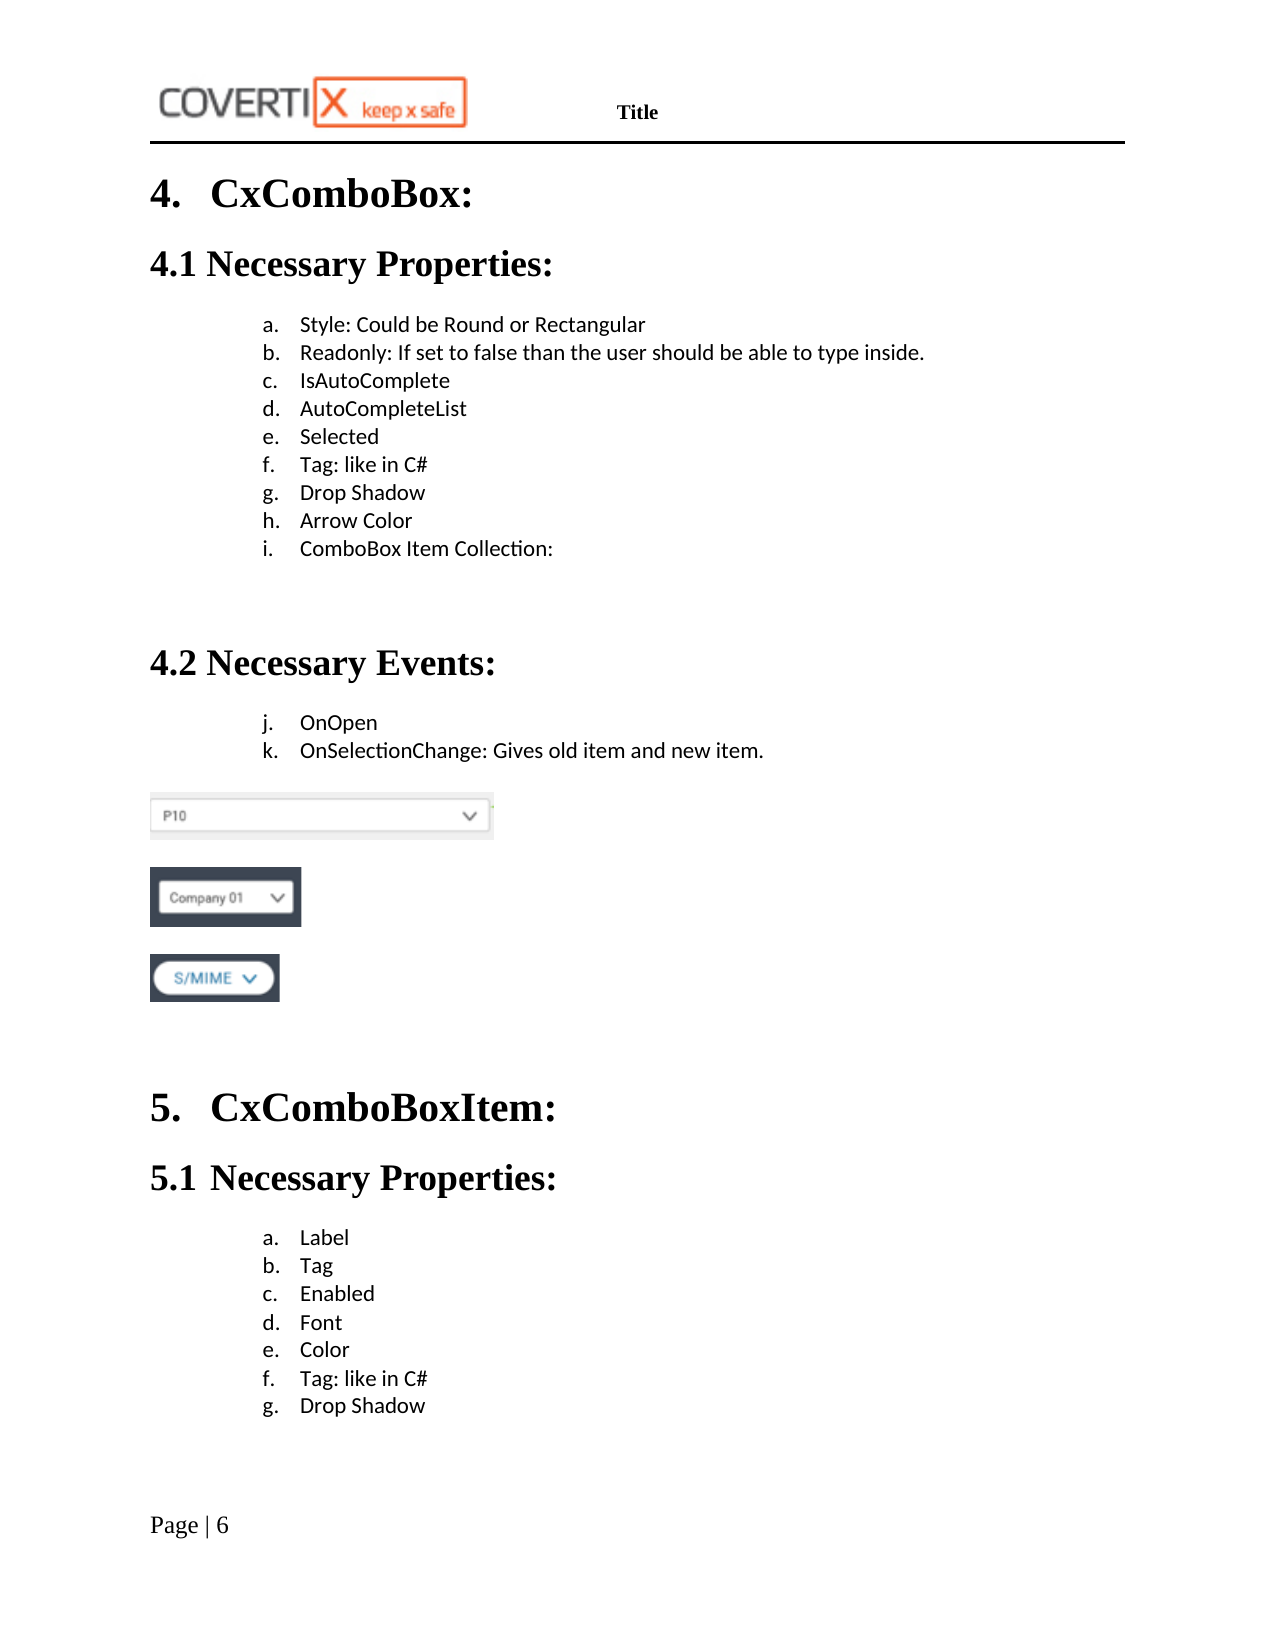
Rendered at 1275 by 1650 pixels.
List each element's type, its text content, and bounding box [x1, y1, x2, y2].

subtitle Necessary Properties: [150, 1155, 1125, 1198]
list Tag: like in C# [262, 1364, 1125, 1392]
list Tag: like in C# [262, 450, 1125, 478]
list IsAutoComplete [262, 366, 1125, 394]
subtitle CxComboBox: [150, 169, 1125, 217]
list OnSelectionChange: Gives old item and new item. [262, 736, 1125, 764]
subtitle CxComboBoxItem: [150, 1082, 1125, 1130]
subtitle 4.1 Necessary Properties: [150, 242, 1125, 285]
list Font [262, 1308, 1125, 1336]
picture [150, 867, 302, 927]
list AutoCompleteList [262, 394, 1125, 422]
list Label [262, 1223, 1125, 1252]
picture [159, 73, 468, 132]
list OnOpen [262, 708, 1125, 736]
list Enabled [262, 1279, 1125, 1308]
list Arrow Color [262, 506, 1125, 534]
list ComboBox Item Collection: [262, 534, 1125, 562]
list Tag [262, 1252, 1125, 1279]
list Drop Shadow [262, 1392, 1125, 1420]
list Style: Could be Round or Rectangular [262, 310, 1125, 338]
list Selected [262, 422, 1125, 450]
subtitle 4.2 Necessary Events: [150, 640, 1125, 683]
list Color [262, 1336, 1125, 1364]
list Readonly: If set to false than the user should be able to type inside. [262, 338, 1125, 366]
picture [150, 792, 494, 840]
picture [150, 954, 280, 1002]
list Drop Shadow [262, 478, 1125, 506]
